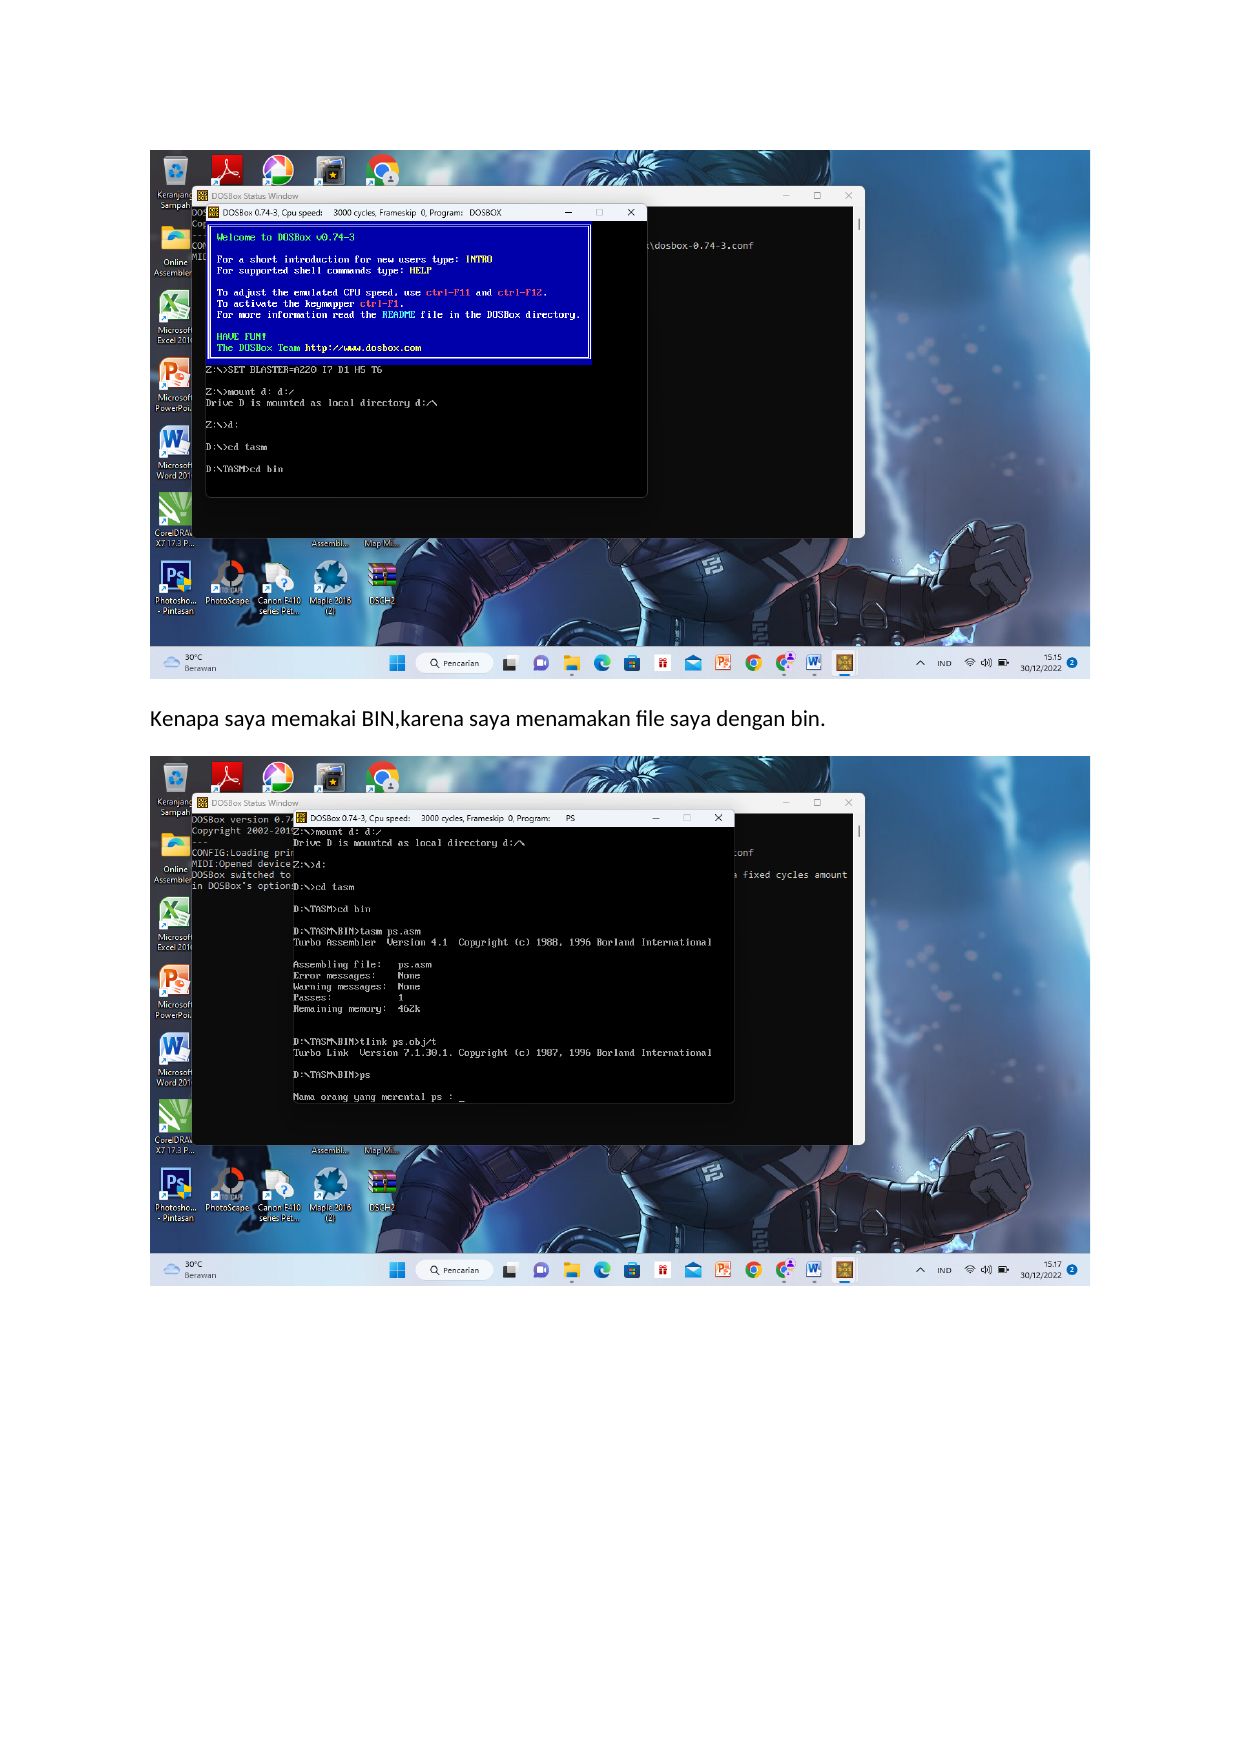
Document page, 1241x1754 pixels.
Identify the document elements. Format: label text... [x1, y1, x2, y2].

picture [150, 756, 1091, 1286]
picture [150, 150, 1091, 679]
text Kenapa saya memakai BIN,karena saya menamakan file saya dengan bin. [150, 704, 1090, 732]
